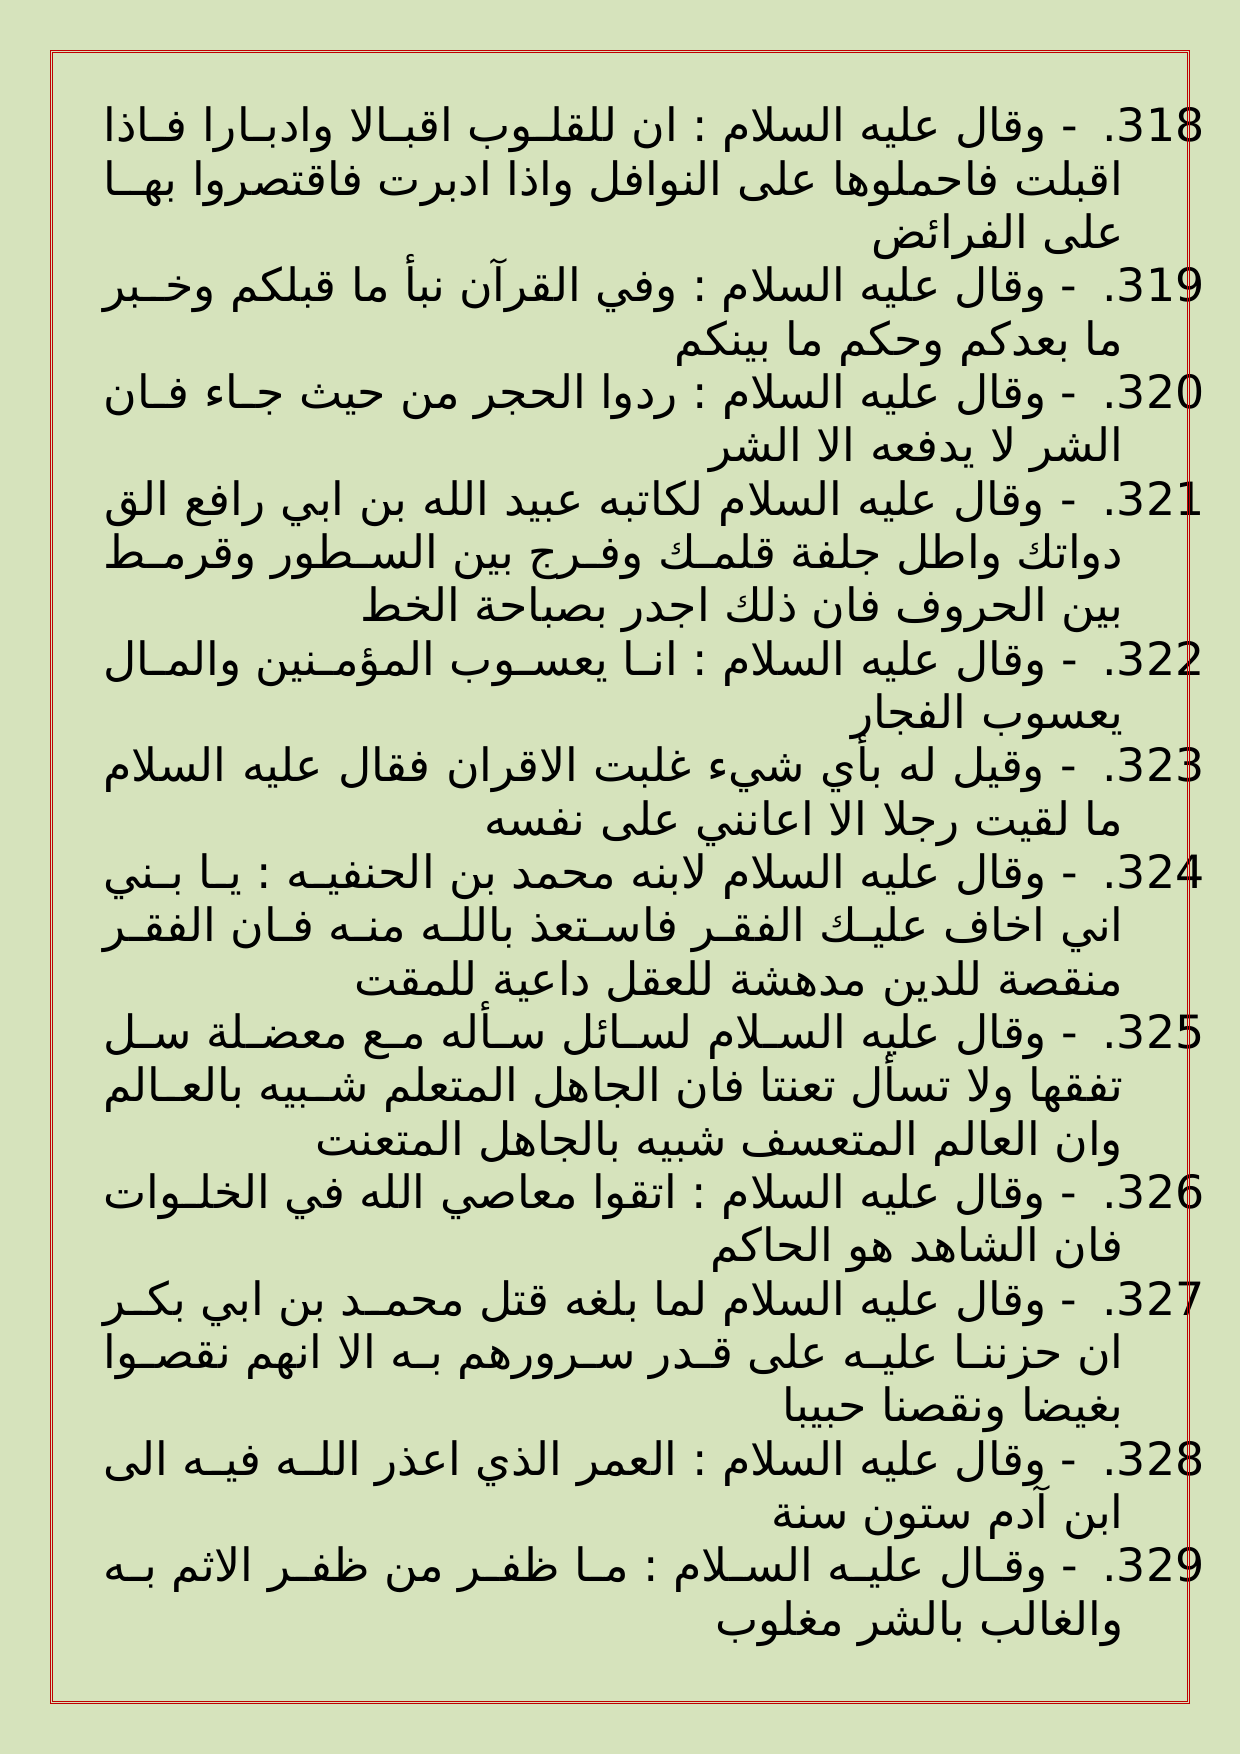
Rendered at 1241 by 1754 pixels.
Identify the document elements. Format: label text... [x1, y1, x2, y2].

list - وقال عليه السلام : اتقوا معاصي الله في الخلوات فان الشاهد هو الحاكم [103, 1166, 1153, 1272]
list - وقال عليه السلام : ردوا الحجر من حيث جاء فان الشر لا يدفعه الا الشر [103, 366, 1153, 472]
list - وقال عليه السلام : ان للقلوب اقبالا وادبارا فاذا اقبلت فاحملوها على النوافل واذا ادبرت فاقتصروا بها على الفرائض [103, 99, 1153, 259]
list - وقال عليه السلام لابنه محمد بن الحنفيه : يا بني اني اخاف عليك الفقر فاستعذ بالله منه فان الفقر منقصة للدين مدهشة للعقل داعية للمقت [103, 846, 1153, 1006]
list - وقال عليه السلام لكاتبه عبيد الله بن ابي رافع الق دواتك واطل جلفة قلمك وفرج بين السطور وقرمط بين الحروف فان ذلك اجدر بصباحة الخط [103, 472, 1153, 632]
list - وقال عليه السلام لسائل سأله مع معضلة سل تفقها ولا تسأل تعنتا فان الجاهل المتعلم شبيه بالعالم وان العالم المتعسف شبيه بالجاهل المتعنت [103, 1006, 1153, 1166]
list - وقال عليه السلام : انا يعسوب المؤمنين والمال يعسوب الفجار [103, 632, 1153, 739]
list - وقال عليه السلام : العمر الذي اعذر الله فيه الى ابن آدم ستون سنة [103, 1432, 1153, 1539]
list - وقيل له بأي شيء غلبت الاقران فقال عليه السلام ما لقيت رجلا الا اعانني على نفسه [103, 739, 1153, 846]
list - وقال عليه السلام : ما ظفر من ظفر الاثم به والغالب بالشر مغلوب [103, 1539, 1153, 1646]
list - وقال عليه السلام : وفي القرآن نبأ ما قبلكم وخبر ما بعدكم وحكم ما بينكم [103, 259, 1153, 366]
list - وقال عليه السلام لما بلغه قتل محمد بن ابي بكر ان حزننا عليه على قدر سرورهم به الا انهم نقصوا بغيضا ونقصنا حبيبا [103, 1272, 1153, 1432]
